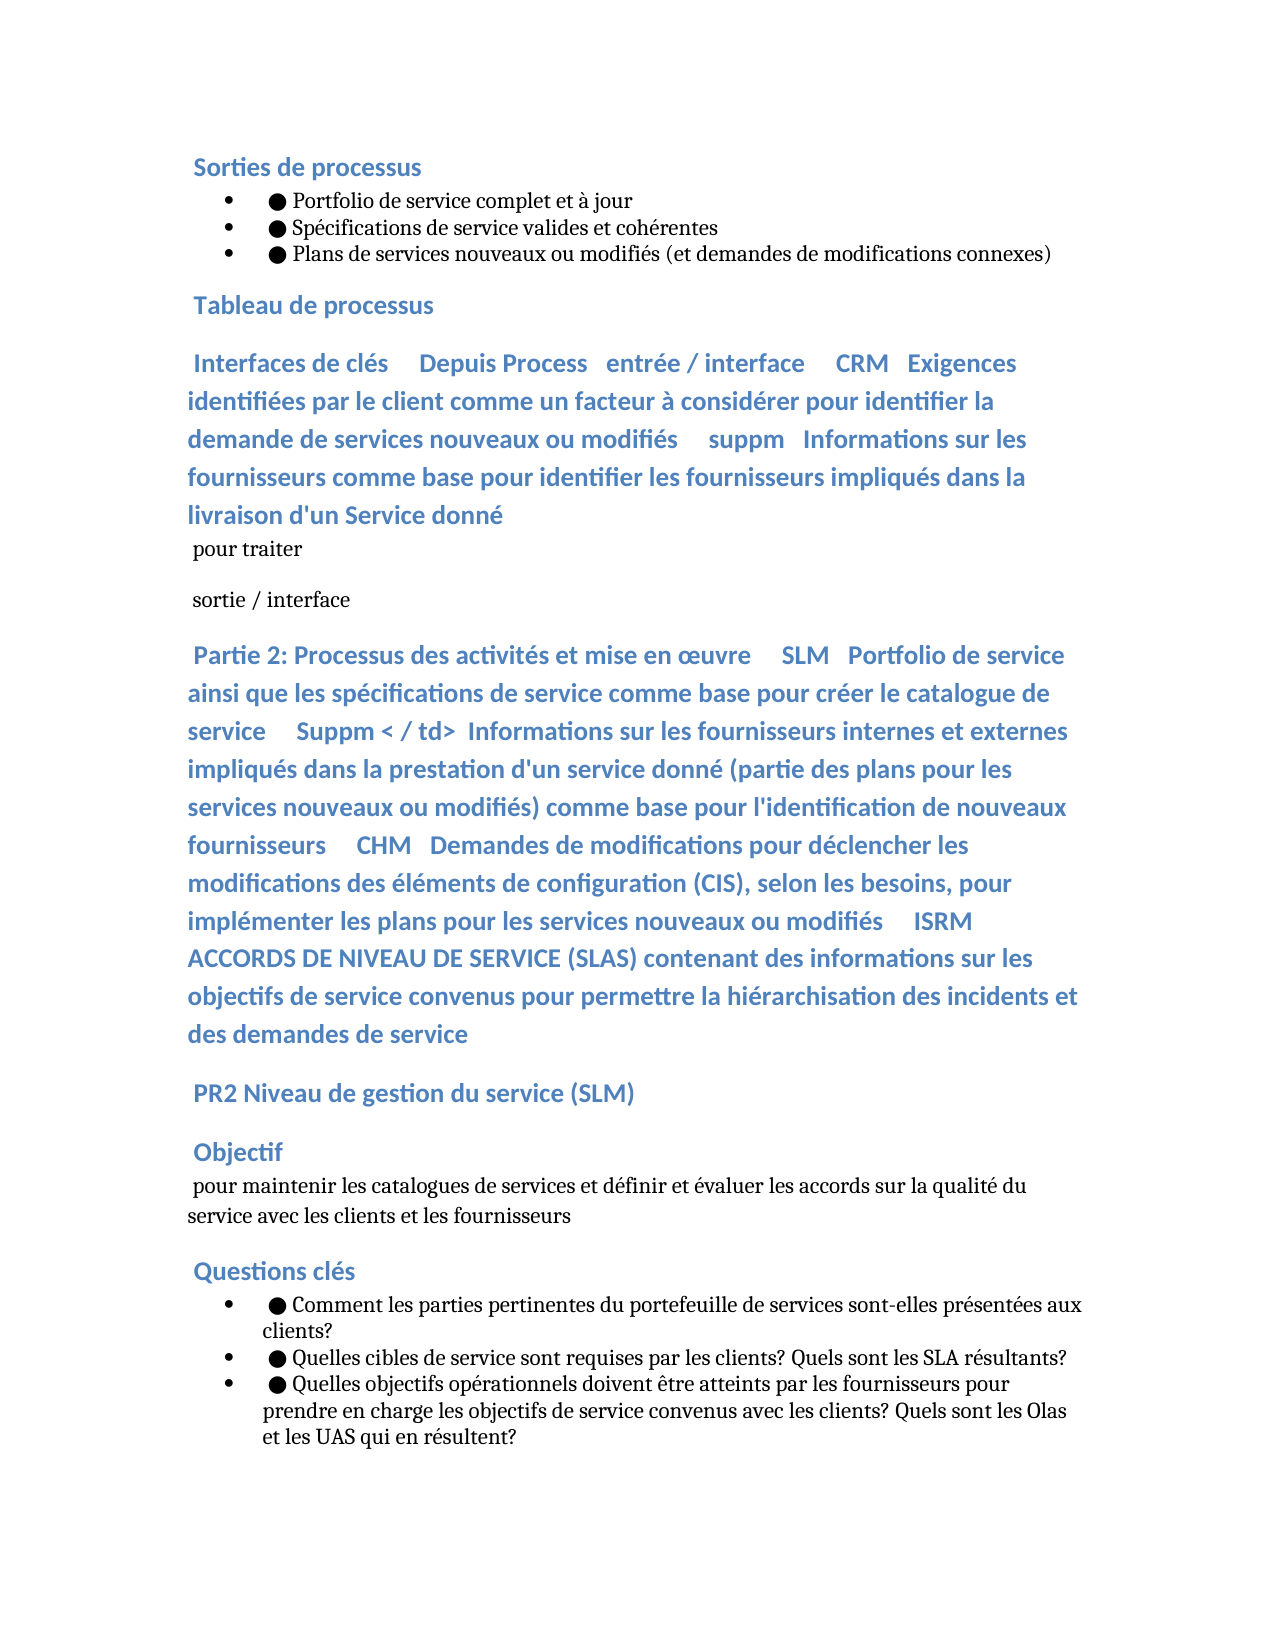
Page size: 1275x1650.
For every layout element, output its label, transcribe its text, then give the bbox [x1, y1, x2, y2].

text pour traiter [187, 536, 1087, 562]
subtitle Partie 2: Processus des activités et mise en œuvre SLM Portfolio de service ainsi que les spécifications de service comme base pour créer le catalogue de service Suppm < / td> Informations sur les fournisseurs internes et externes impliqués dans la prestation d'un service donné (partie des plans pour les services nouveaux ou modifiés) comme base pour l'identification de nouveaux fournisseurs CHM Demandes de modifications pour déclencher les modifications des éléments de configuration (CIS), selon les besoins, pour implémenter les plans pour les services nouveaux ou modifiés ISRM ACCORDS DE NIVEAU DE SERVICE (SLAS) contenant des informations sur les objectifs de service convenus pour permettre la hiérarchisation des incidents et des demandes de service [187, 638, 1087, 1050]
list ● Quelles objectifs opérationnels doivent être atteints par les fournisseurs pour prendre en charge les objectifs de service convenus avec les clients? Quels sont les Olas et les UAS qui en résultent? [225, 1371, 1087, 1450]
subtitle Questions clés [187, 1254, 1087, 1287]
list ● Comment les parties pertinentes du portefeuille de services sont-elles présentées aux clients? [225, 1292, 1087, 1345]
list ● Portfolio de service complet et à jour [225, 188, 1087, 214]
subtitle Tableau de processus [187, 288, 1087, 321]
subtitle PR2 Niveau de gestion du service (SLM) [187, 1076, 1087, 1109]
subtitle Interfaces de clés Depuis Process entrée / interface CRM Exigences identifiées par le client comme un facteur à considérer pour identifier la demande de services nouveaux ou modifiés suppm Informations sur les fournisseurs comme base pour identifier les fournisseurs impliqués dans la livraison d'un Service donné [187, 347, 1087, 531]
subtitle Objectif [187, 1135, 1087, 1168]
text sortie / interface [187, 587, 1087, 613]
list ● Spécifications de service valides et cohérentes [225, 214, 1087, 241]
text pour maintenir les catalogues de services et définir et évaluer les accords sur la qualité du service avec les clients et les fournisseurs [187, 1173, 1087, 1229]
list ● Plans de services nouveaux ou modifiés (et demandes de modifications connexes) [225, 241, 1087, 267]
list ● Quelles cibles de service sont requises par les clients? Quels sont les SLA résultants? [225, 1345, 1087, 1371]
subtitle Sorties de processus [187, 150, 1087, 183]
